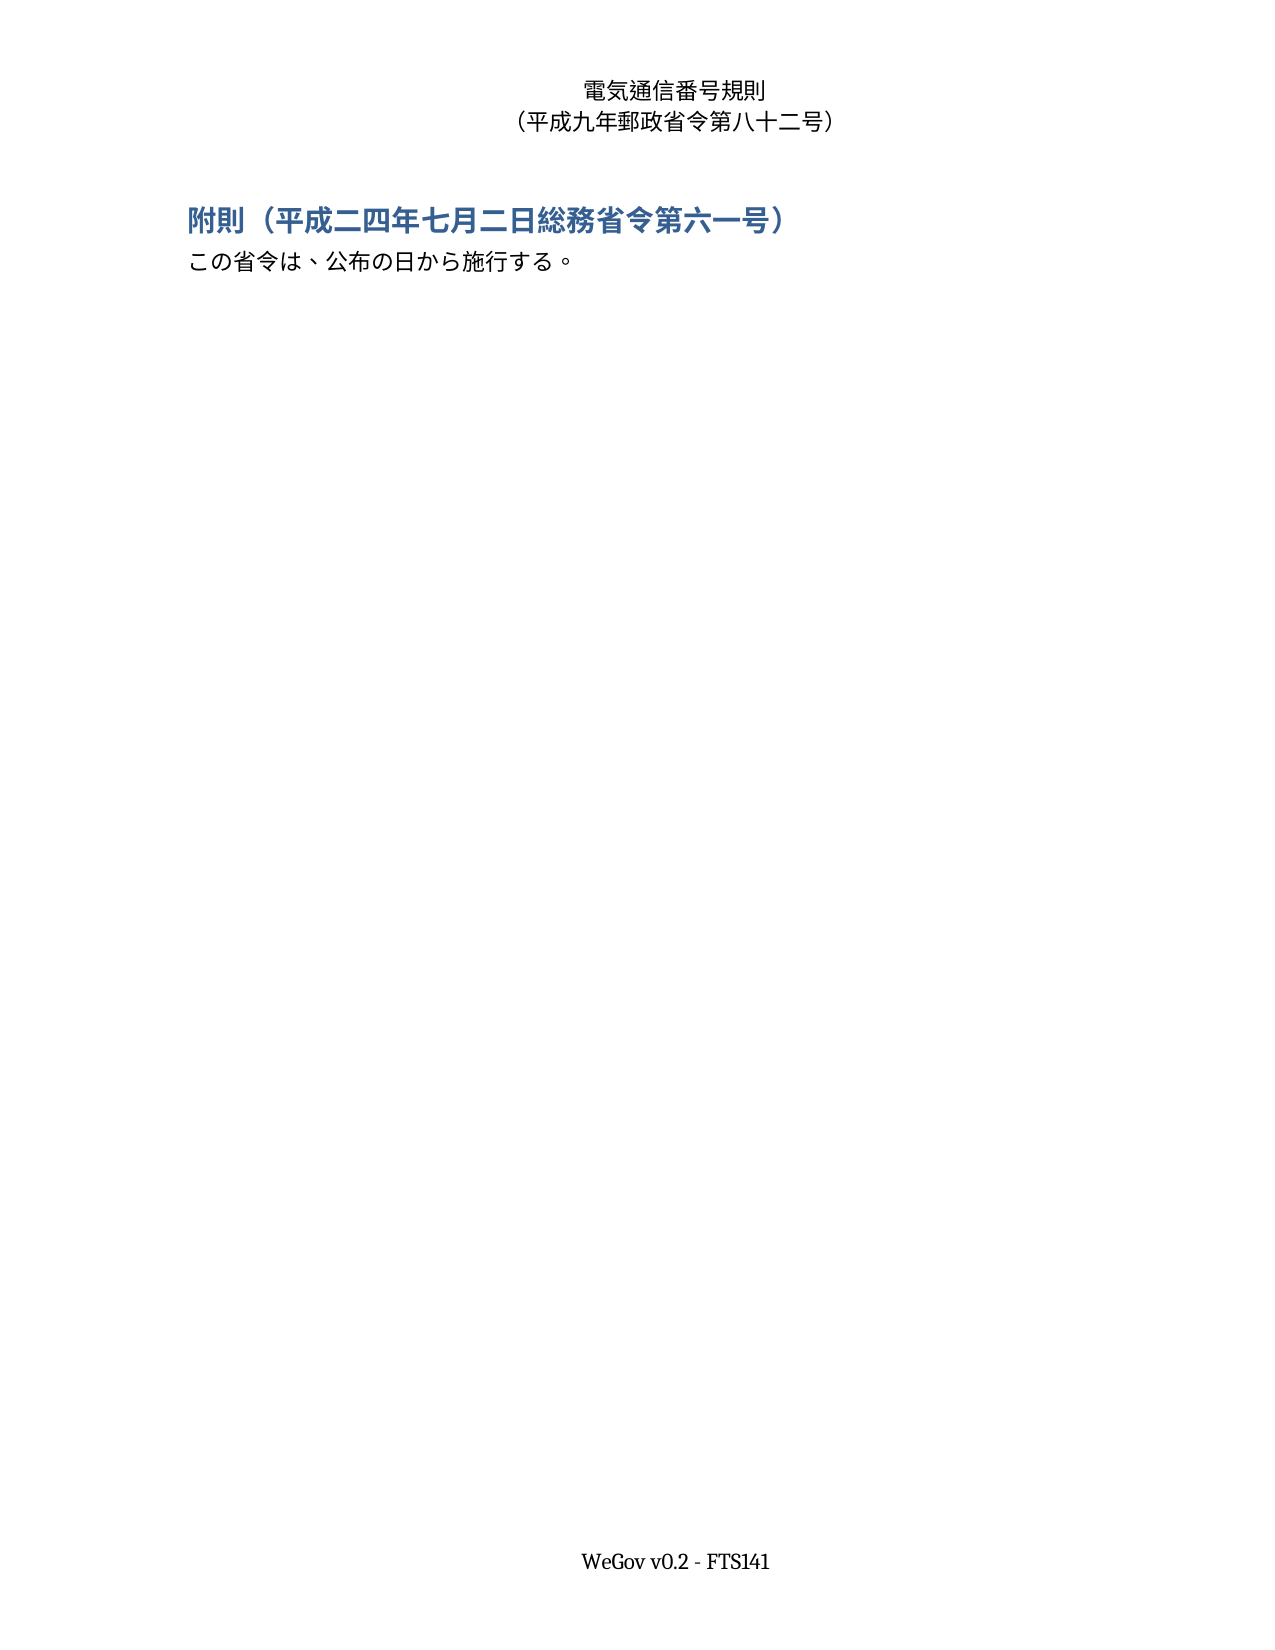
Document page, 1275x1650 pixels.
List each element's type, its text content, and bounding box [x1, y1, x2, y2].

subtitle 附則（平成二四年七月二日総務省令第六一号） [187, 200, 1087, 240]
text この省令は、公布の日から施行する。 [187, 246, 1087, 277]
